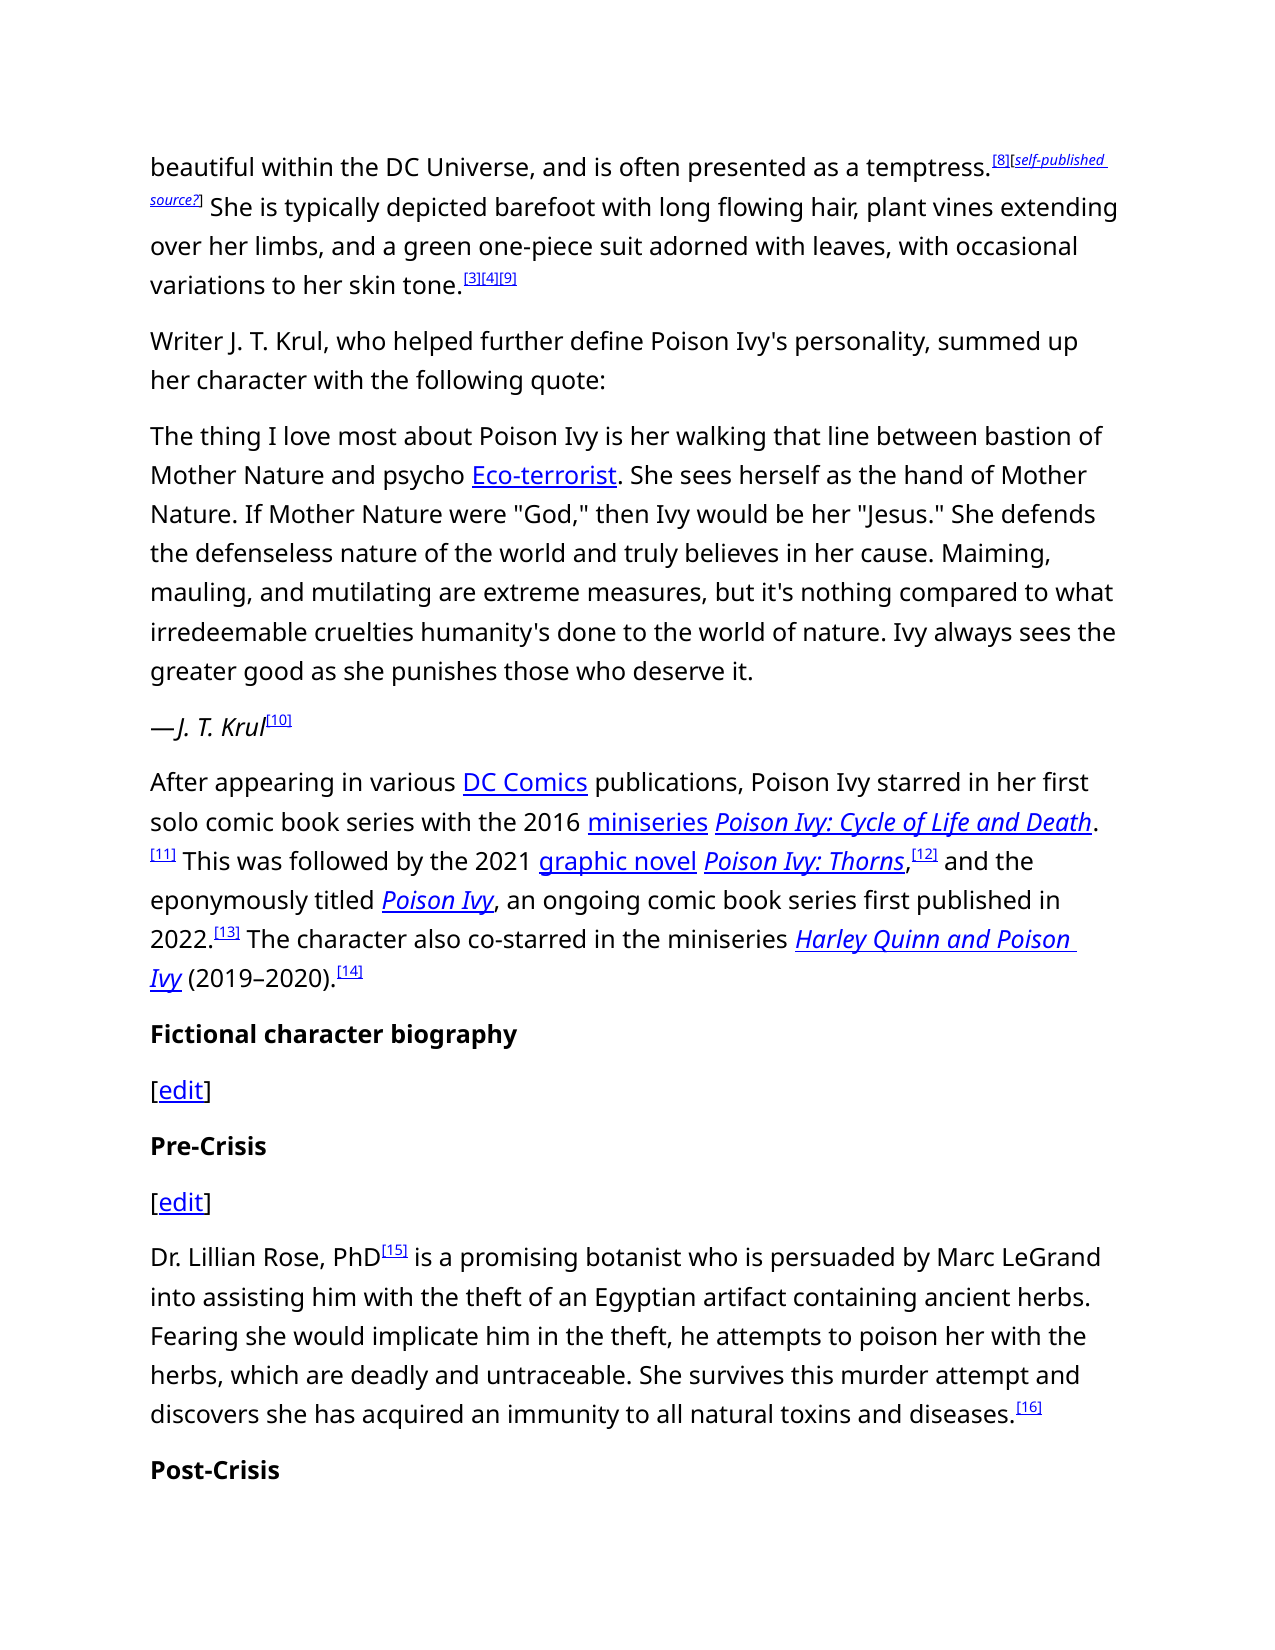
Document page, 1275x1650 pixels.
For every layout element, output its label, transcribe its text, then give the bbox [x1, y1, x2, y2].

text Dr. Lillian Rose, PhD[15] is a promising botanist who is persuaded by Marc LeGrand into assisting him with the theft of an Egyptian artifact containing ancient herbs. Fearing she would implicate him in the theft, he attempts to poison her with the herbs, which are deadly and untraceable. She survives this murder attempt and discovers she has acquired an immunity to all natural toxins and diseases.[16] [150, 1240, 1125, 1431]
text After appearing in various DC Comics publications, Poison Ivy starred in her first solo comic book series with the 2016 miniseries Poison Ivy: Cycle of Life and Death.[11] This was followed by the 2021 graphic novel Poison Ivy: Thorns,[12] and the eponymously titled Poison Ivy, an ongoing comic book series first published in 2022.[13] The character also co-starred in the miniseries Harley Quinn and Poison Ivy (2019–2020).[14] [150, 765, 1125, 995]
text [edit] [150, 1184, 1125, 1218]
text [150, 150, 1125, 302]
text Fictional character biography [150, 1017, 1125, 1051]
text Writer J. T. Krul, who helped further define Poison Ivy's personality, summed up her character with the following quote: [150, 323, 1125, 397]
text — J. T. Krul[10] [150, 709, 1125, 743]
text The thing I love most about Poison Ivy is her walking that line between bastion of Mother Nature and psycho Eco-terrorist. She sees herself as the hand of Mother Nature. If Mother Nature were "God," then Ivy would be her "Jesus." She defends the defenseless nature of the world and truly believes in her cause. Maiming, mauling, and mutilating are extreme measures, but it's nothing compared to what irredeemable cruelties humanity's done to the world of nature. Ivy always sees the greater good as she punishes those who deserve it. [150, 418, 1125, 687]
text Post-Crisis [150, 1452, 1125, 1487]
text [edit] [150, 1072, 1125, 1107]
text Pre-Crisis [150, 1128, 1125, 1162]
